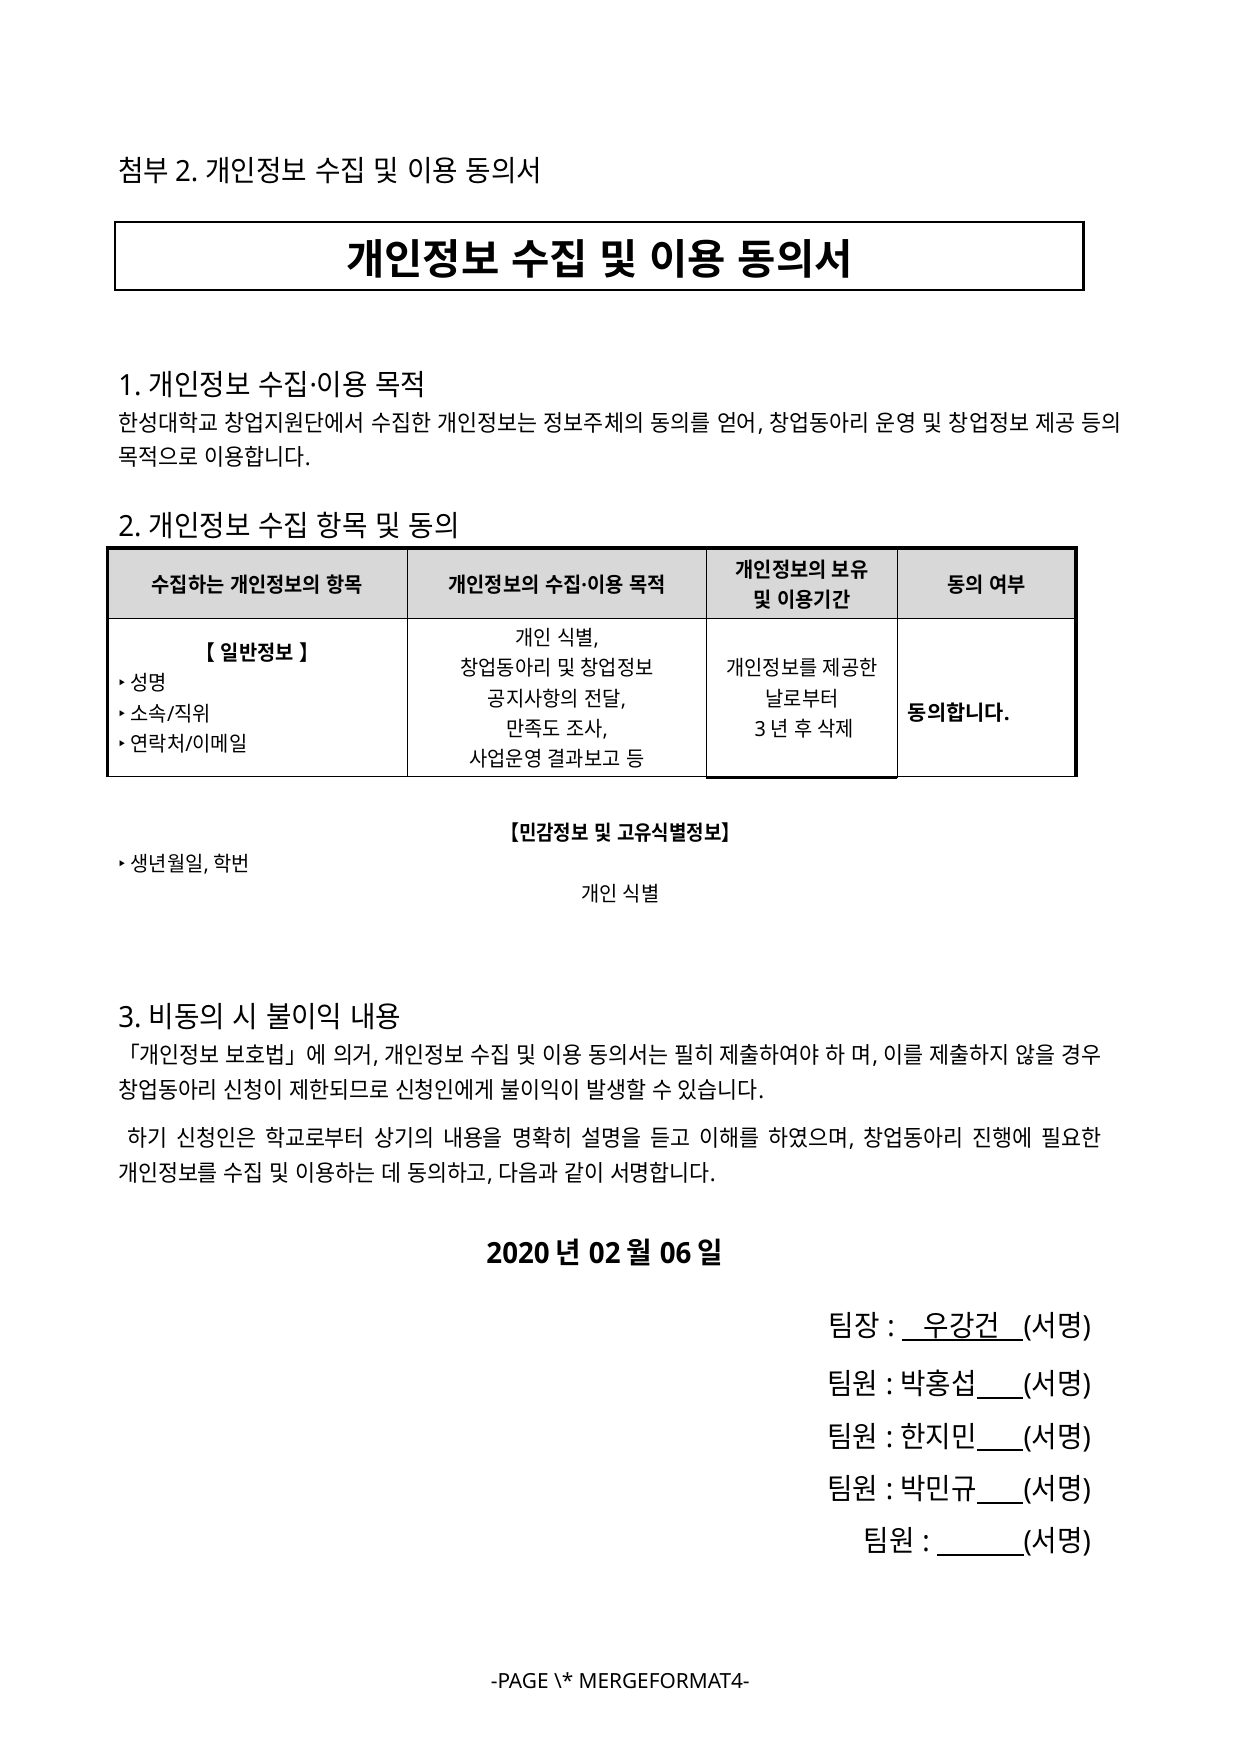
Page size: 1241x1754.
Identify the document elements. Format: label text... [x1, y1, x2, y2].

text ‣ 생년월일, 학번 [118, 847, 1122, 877]
table_header 개인정보의 수집·이용 목적 [408, 550, 706, 618]
text 3. 비동의 시 불이익 내용 [118, 993, 1122, 1036]
text 첨부2. 개인정보 수집 및 이용 동의서 [118, 148, 1122, 190]
table_header 동의 여부 [898, 550, 1074, 618]
text 2020년 02월 06일 [118, 1230, 1091, 1272]
table_header 수집하는 개인정보의 항목 [109, 550, 407, 618]
text 개인 식별 [118, 877, 1122, 907]
text 팀원 : 박민규 (서명) [118, 1466, 1091, 1508]
table_cell 【 일반정보 】 ‣ 성명 ‣ 소속/직위 ‣ 연락처/이메일 [109, 619, 407, 776]
text 2. 개인정보 수집 항목 및 동의 [118, 503, 1122, 545]
text 【민감정보 및 고유식별정보】 [118, 817, 1122, 847]
table_header 개인정보의 보유 및 이용기간 [707, 550, 897, 618]
table_cell 동의합니다. [898, 619, 1074, 776]
text 1. 개인정보 수집·이용 목적 [118, 361, 1122, 404]
text 하기 신청인은 학교로부터 상기의 내용을 명확히 설명을 듣고 이해를 하였으며, 창업동아리 진행에 필요한 개인정보를 수집 및 이용하는 데 동의하고, 다음과 같이 서명합니다. [118, 1120, 1101, 1188]
text 팀원 : 한지민 (서명) [118, 1413, 1091, 1456]
text 팀원 : (서명) [118, 1518, 1091, 1560]
table_cell 개인 식별, 창업동아리 및 창업정보 공지사항의 전달, 만족도 조사, 사업운영 결과보고 등 [408, 619, 706, 776]
text 한성대학교 창업지원단에서 수집한 개인정보는 정보주체의 동의를 얻어, 창업동아리 운영 및 창업정보 제공 등의 목적으로 이용합니다. [118, 405, 1122, 472]
text 「개인정보 보호법」에 의거, 개인정보 수집 및 이용 동의서는 필히 제출하여야 하 며, 이를 제출하지 않을 경우 창업동아리 신청이 제한되므로 신청인에게 불이익이 발생할 수 있습니다. [118, 1037, 1101, 1105]
table_cell 개인정보를 제공한 날로부터 3년 후 삭제 [707, 619, 897, 776]
text 팀장 : 우강건 (서명) [118, 1303, 1091, 1345]
table_header 개인정보 수집 및 이용 동의서 [116, 223, 1082, 289]
text 팀원 : 박홍섭 (서명) [118, 1361, 1091, 1403]
